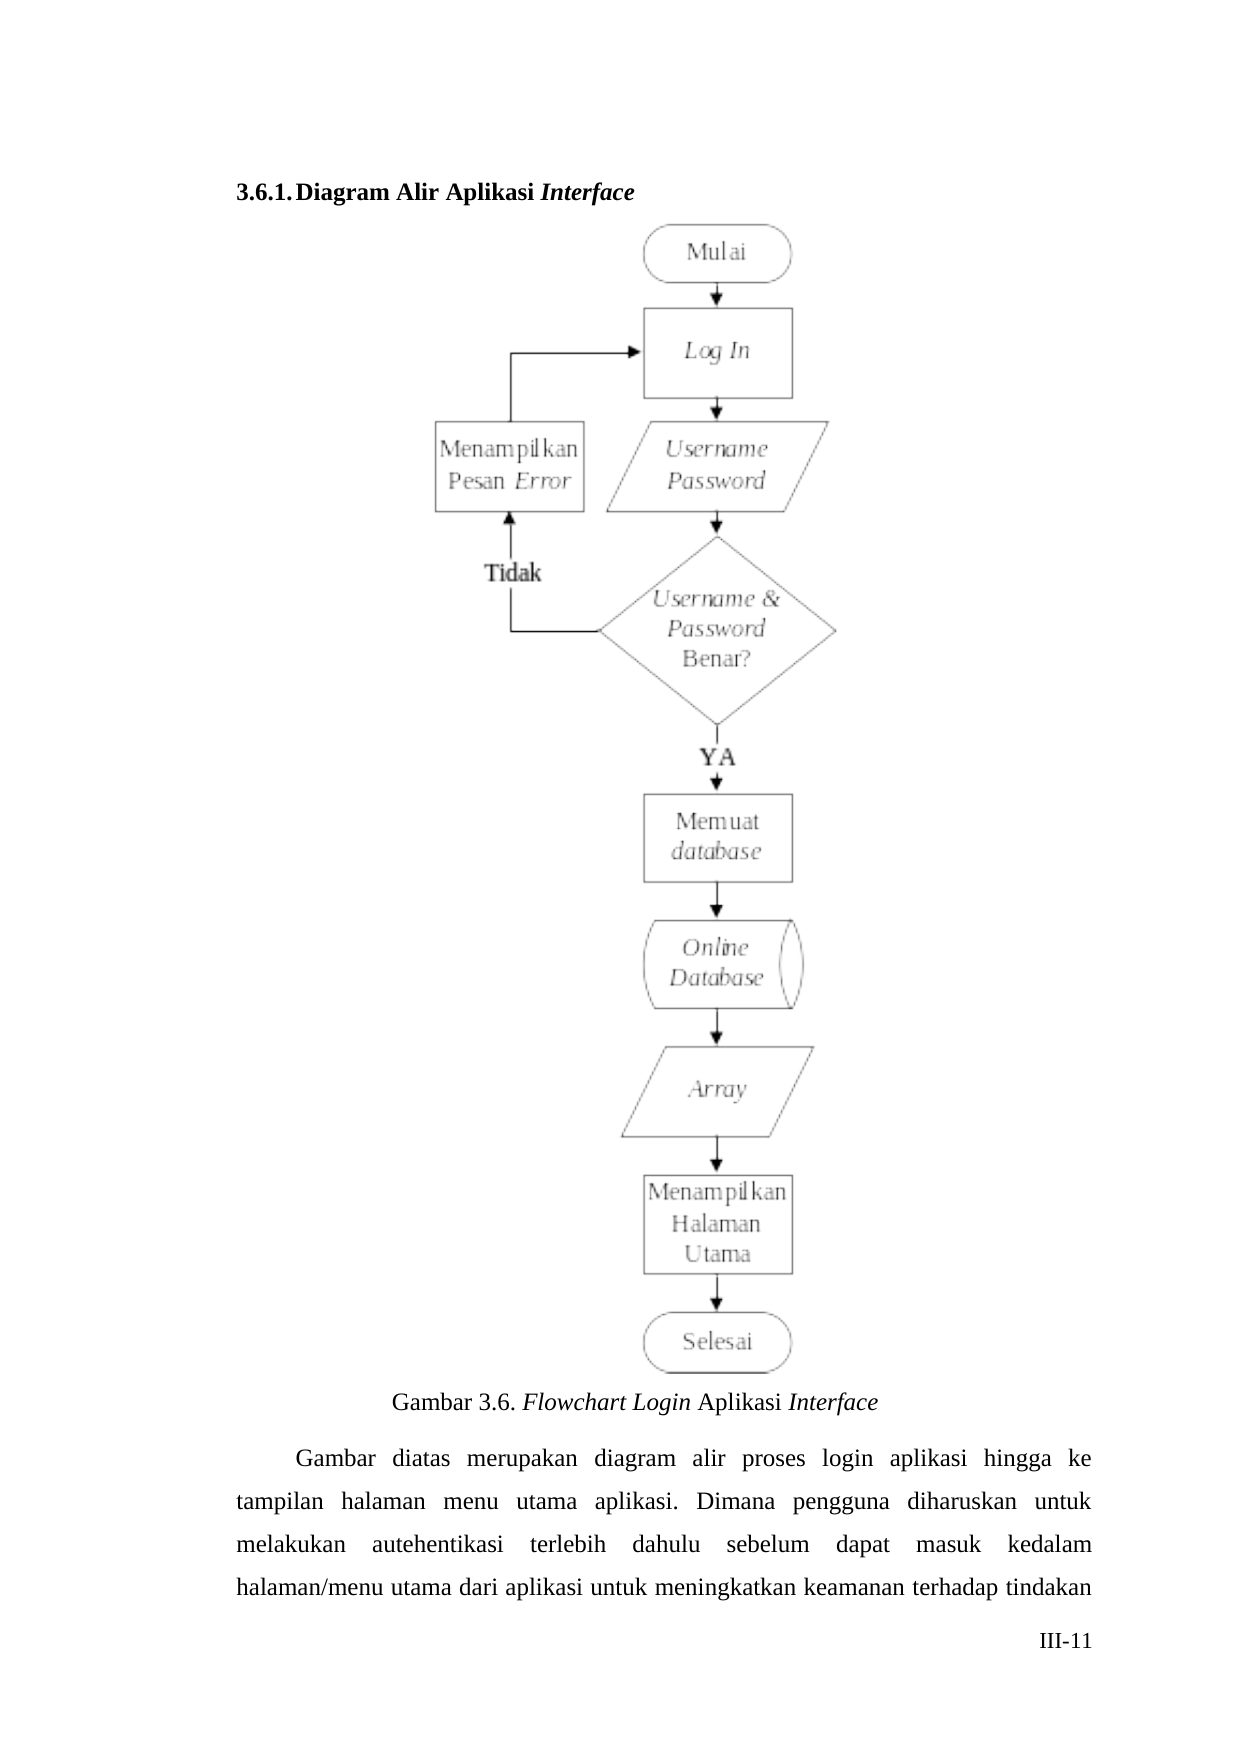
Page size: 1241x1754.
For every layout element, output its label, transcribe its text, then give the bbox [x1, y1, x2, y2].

list Gambar 3.6. Flowchart Login Aplikasi Interface [177, 1387, 1092, 1416]
list Diagram Alir Aplikasi Interface [236, 177, 1092, 206]
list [236, 1443, 1092, 1601]
